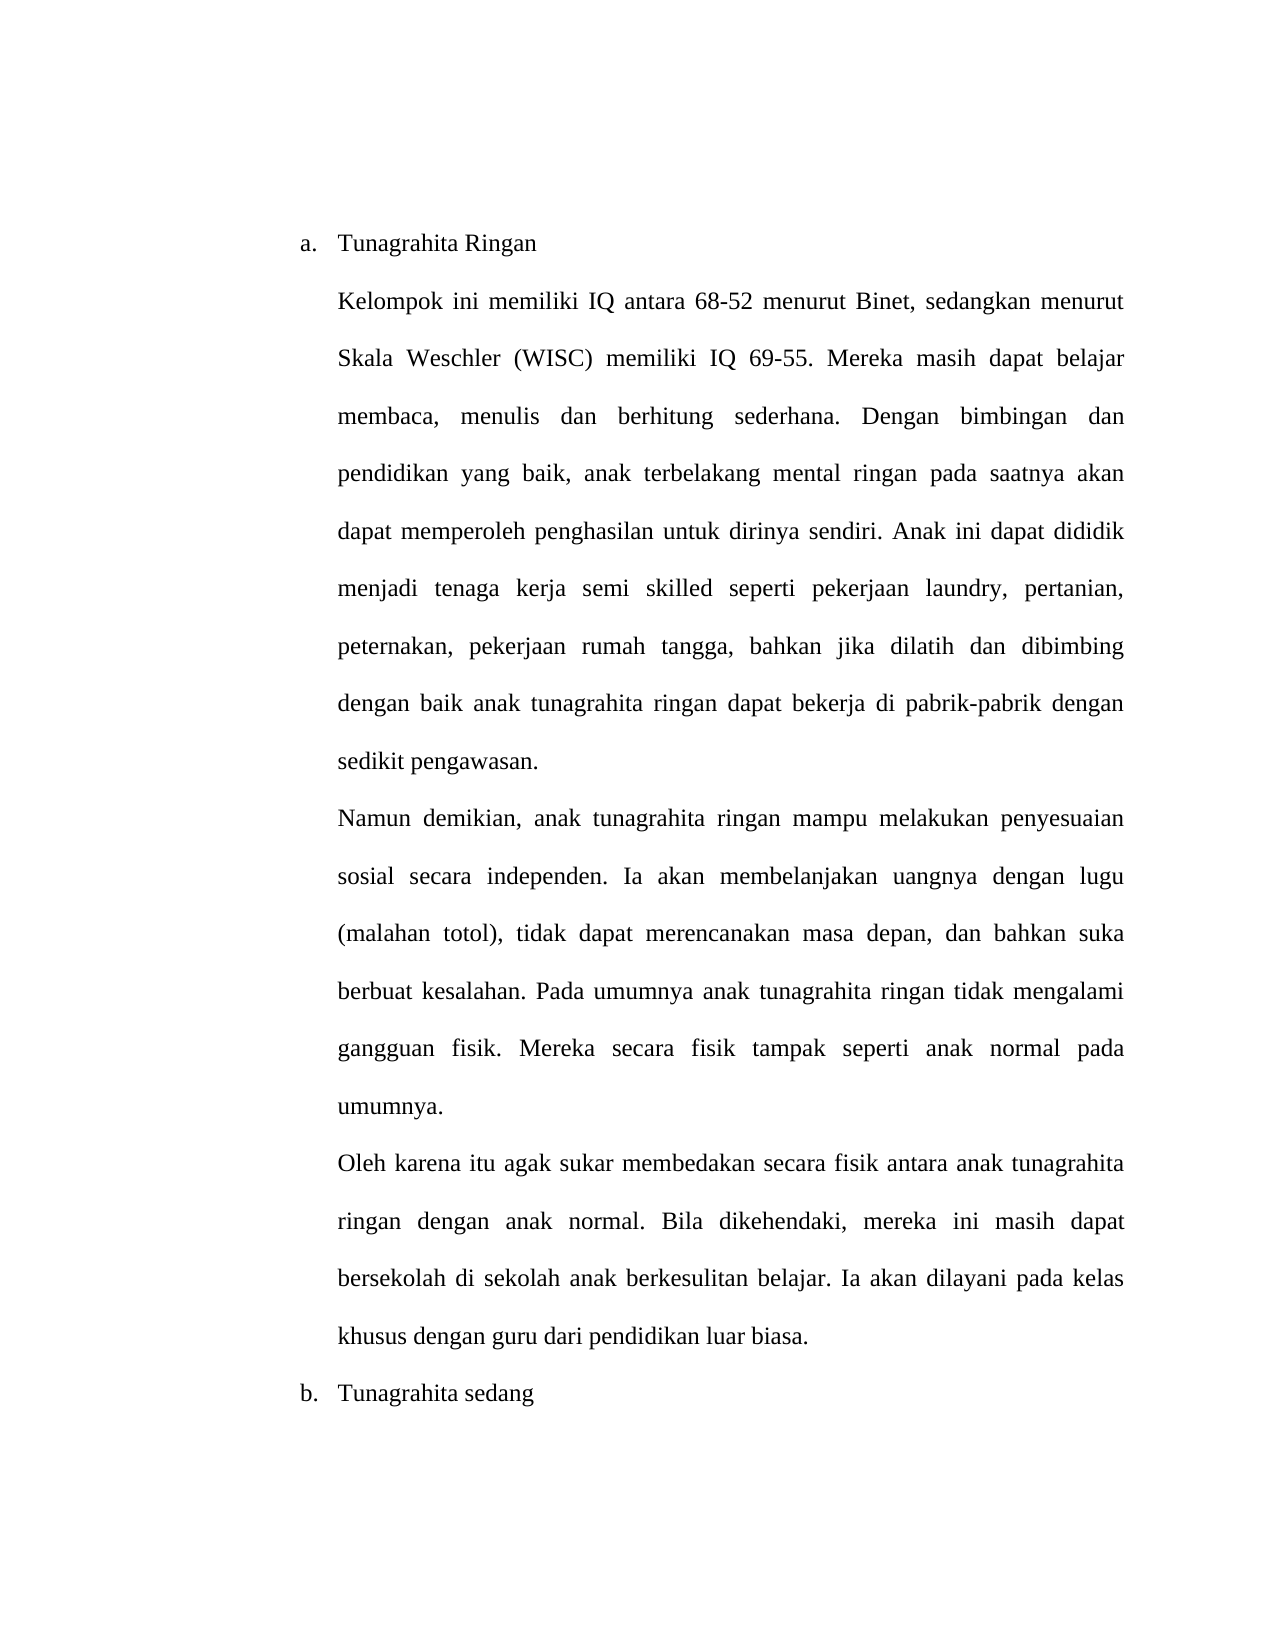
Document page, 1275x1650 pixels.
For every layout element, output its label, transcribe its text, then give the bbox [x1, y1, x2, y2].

list Tunagrahita Ringan [300, 228, 1125, 257]
list Namun demikian, anak tunagrahita ringan mampu melakukan penyesuaian sosial secara independen. Ia akan membelanjakan uangnya dengan lugu (malahan totol), tidak dapat merencanakan masa depan, dan bahkan suka berbuat kesalahan. Pada umumnya anak tunagrahita ringan tidak mengalami gangguan fisik. Mereka secara fisik tampak seperti anak normal pada umumnya. [337, 803, 1125, 1119]
list Tunagrahita sedang [300, 1378, 1125, 1407]
list Oleh karena itu agak sukar membedakan secara fisik antara anak tunagrahita ringan dengan anak normal. Bila dikehendaki, mereka ini masih dapat bersekolah di sekolah anak berkesulitan belajar. Ia akan dilayani pada kelas khusus dengan guru dari pendidikan luar biasa. [337, 1148, 1125, 1349]
